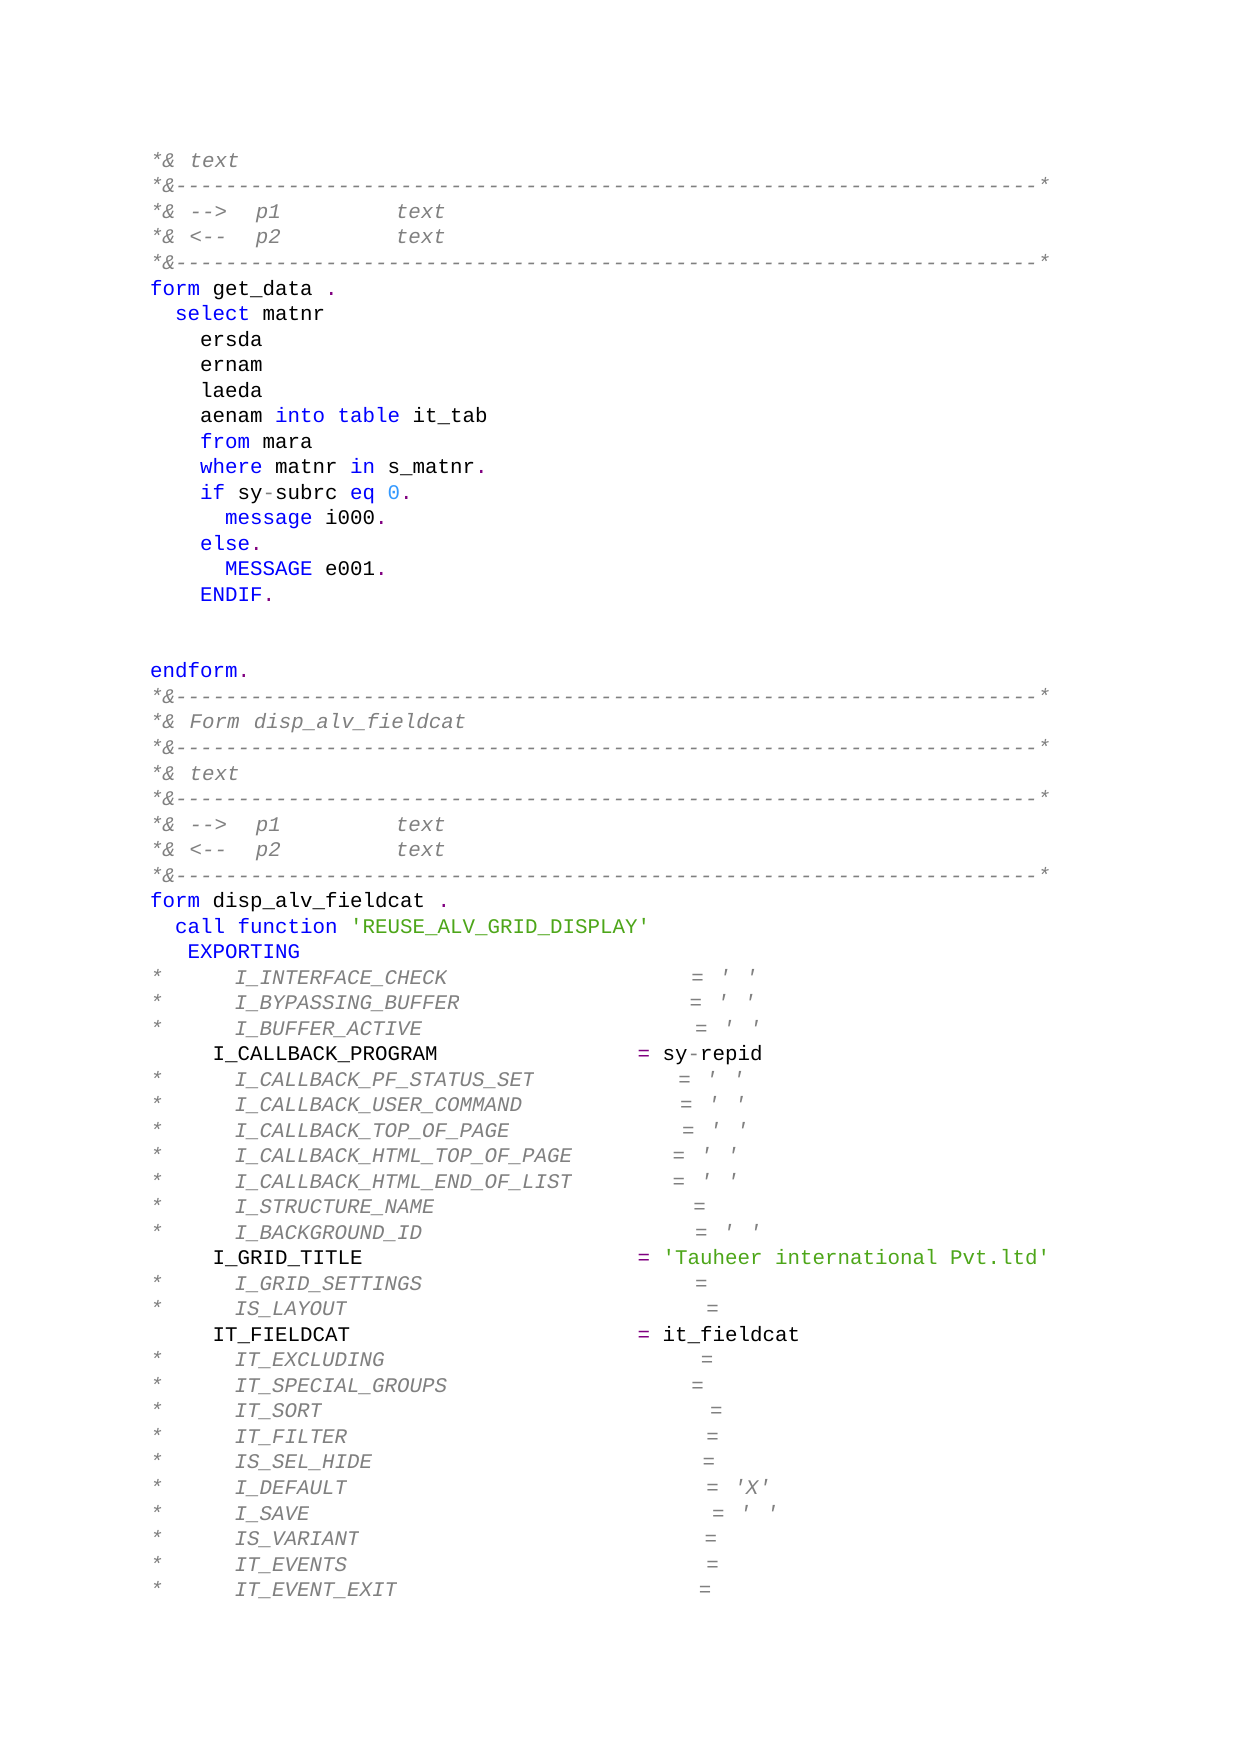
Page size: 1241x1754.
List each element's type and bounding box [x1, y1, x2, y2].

text [150, 150, 1090, 1603]
